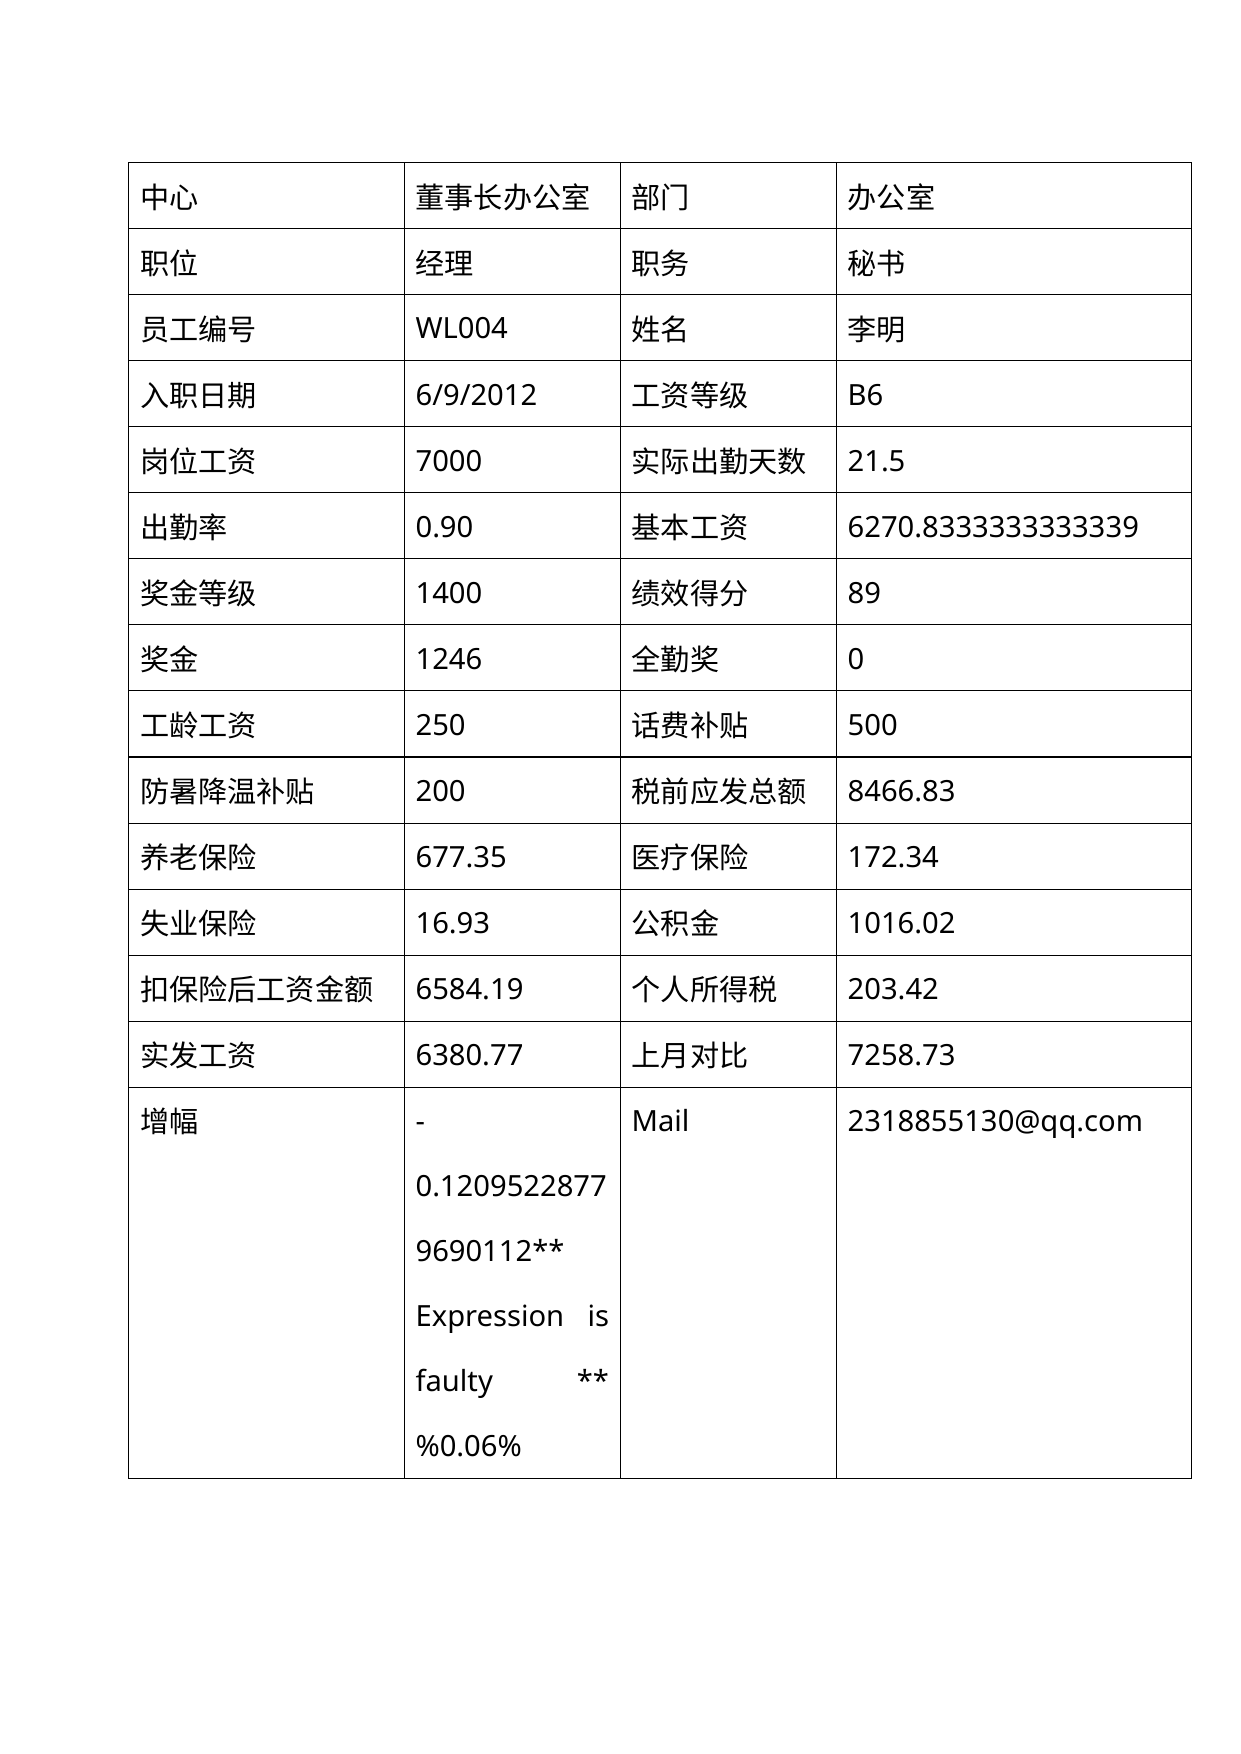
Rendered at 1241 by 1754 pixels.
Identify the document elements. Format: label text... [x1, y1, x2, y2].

table_cell 203.42 [837, 956, 1191, 1021]
table_cell 养老保险 [129, 824, 404, 888]
table_cell 7258.73 [837, 1022, 1191, 1087]
table_cell 防暑降温补贴 [129, 758, 404, 822]
table_cell 绩效得分 [621, 559, 836, 624]
table_cell 172.34 [837, 824, 1191, 888]
table_cell 姓名 [621, 295, 836, 360]
table_cell 失业保险 [129, 890, 404, 954]
table_cell 8466.83 [837, 758, 1191, 822]
table_cell 677.35 [405, 824, 620, 888]
table_cell 上月对比 [621, 1022, 836, 1087]
table_cell 6270.8333333333339 [837, 493, 1191, 558]
table_cell 经理 [405, 229, 620, 294]
table_cell 话费补贴 [621, 691, 836, 756]
table_cell 员工编号 [129, 295, 404, 360]
table_header 部门 [621, 163, 836, 228]
table_cell 实际出勤天数 [621, 427, 836, 492]
table_cell 2318855130@qq.com [837, 1088, 1191, 1478]
table_cell 秘书 [837, 229, 1191, 294]
table_cell 7000 [405, 427, 620, 492]
table_cell 全勤奖 [621, 625, 836, 690]
table_cell 个人所得税 [621, 956, 836, 1021]
table_cell 奖金 [129, 625, 404, 690]
table_cell 89 [837, 559, 1191, 624]
table_cell 6380.77 [405, 1022, 620, 1087]
table_header 办公室 [837, 163, 1191, 228]
table_cell 职务 [621, 229, 836, 294]
table_header 董事长办公室 [405, 163, 620, 228]
table_cell 6/9/2012 [405, 361, 620, 426]
table_cell 岗位工资 [129, 427, 404, 492]
table_cell 入职日期 [129, 361, 404, 426]
table_cell 工资等级 [621, 361, 836, 426]
table_cell 6584.19 [405, 956, 620, 1021]
table_cell 税前应发总额 [621, 758, 836, 822]
table_cell 增幅 [129, 1088, 404, 1478]
table_cell 医疗保险 [621, 824, 836, 888]
table_cell 职位 [129, 229, 404, 294]
table_cell 李明 [837, 295, 1191, 360]
table_cell 200 [405, 758, 620, 822]
table_cell 扣保险后工资金额 [129, 956, 404, 1021]
table_cell WL004 [405, 295, 620, 360]
table_cell 0.90 [405, 493, 620, 558]
table_cell 1400 [405, 559, 620, 624]
table_cell 工龄工资 [129, 691, 404, 756]
table_cell Mail [621, 1088, 836, 1478]
table_cell 1016.02 [837, 890, 1191, 954]
table_cell 16.93 [405, 890, 620, 954]
table_cell 21.5 [837, 427, 1191, 492]
table_cell 250 [405, 691, 620, 756]
table_cell 基本工资 [621, 493, 836, 558]
table_cell 0 [837, 625, 1191, 690]
table_cell -12.10%0.06% [405, 1088, 620, 1478]
table_cell 公积金 [621, 890, 836, 954]
table_cell 500 [837, 691, 1191, 756]
table_cell 奖金等级 [129, 559, 404, 624]
table_cell B6 [837, 361, 1191, 426]
table_header 中心 [129, 163, 404, 228]
table_cell 出勤率 [129, 493, 404, 558]
table_cell 1246 [405, 625, 620, 690]
table_cell 实发工资 [129, 1022, 404, 1087]
